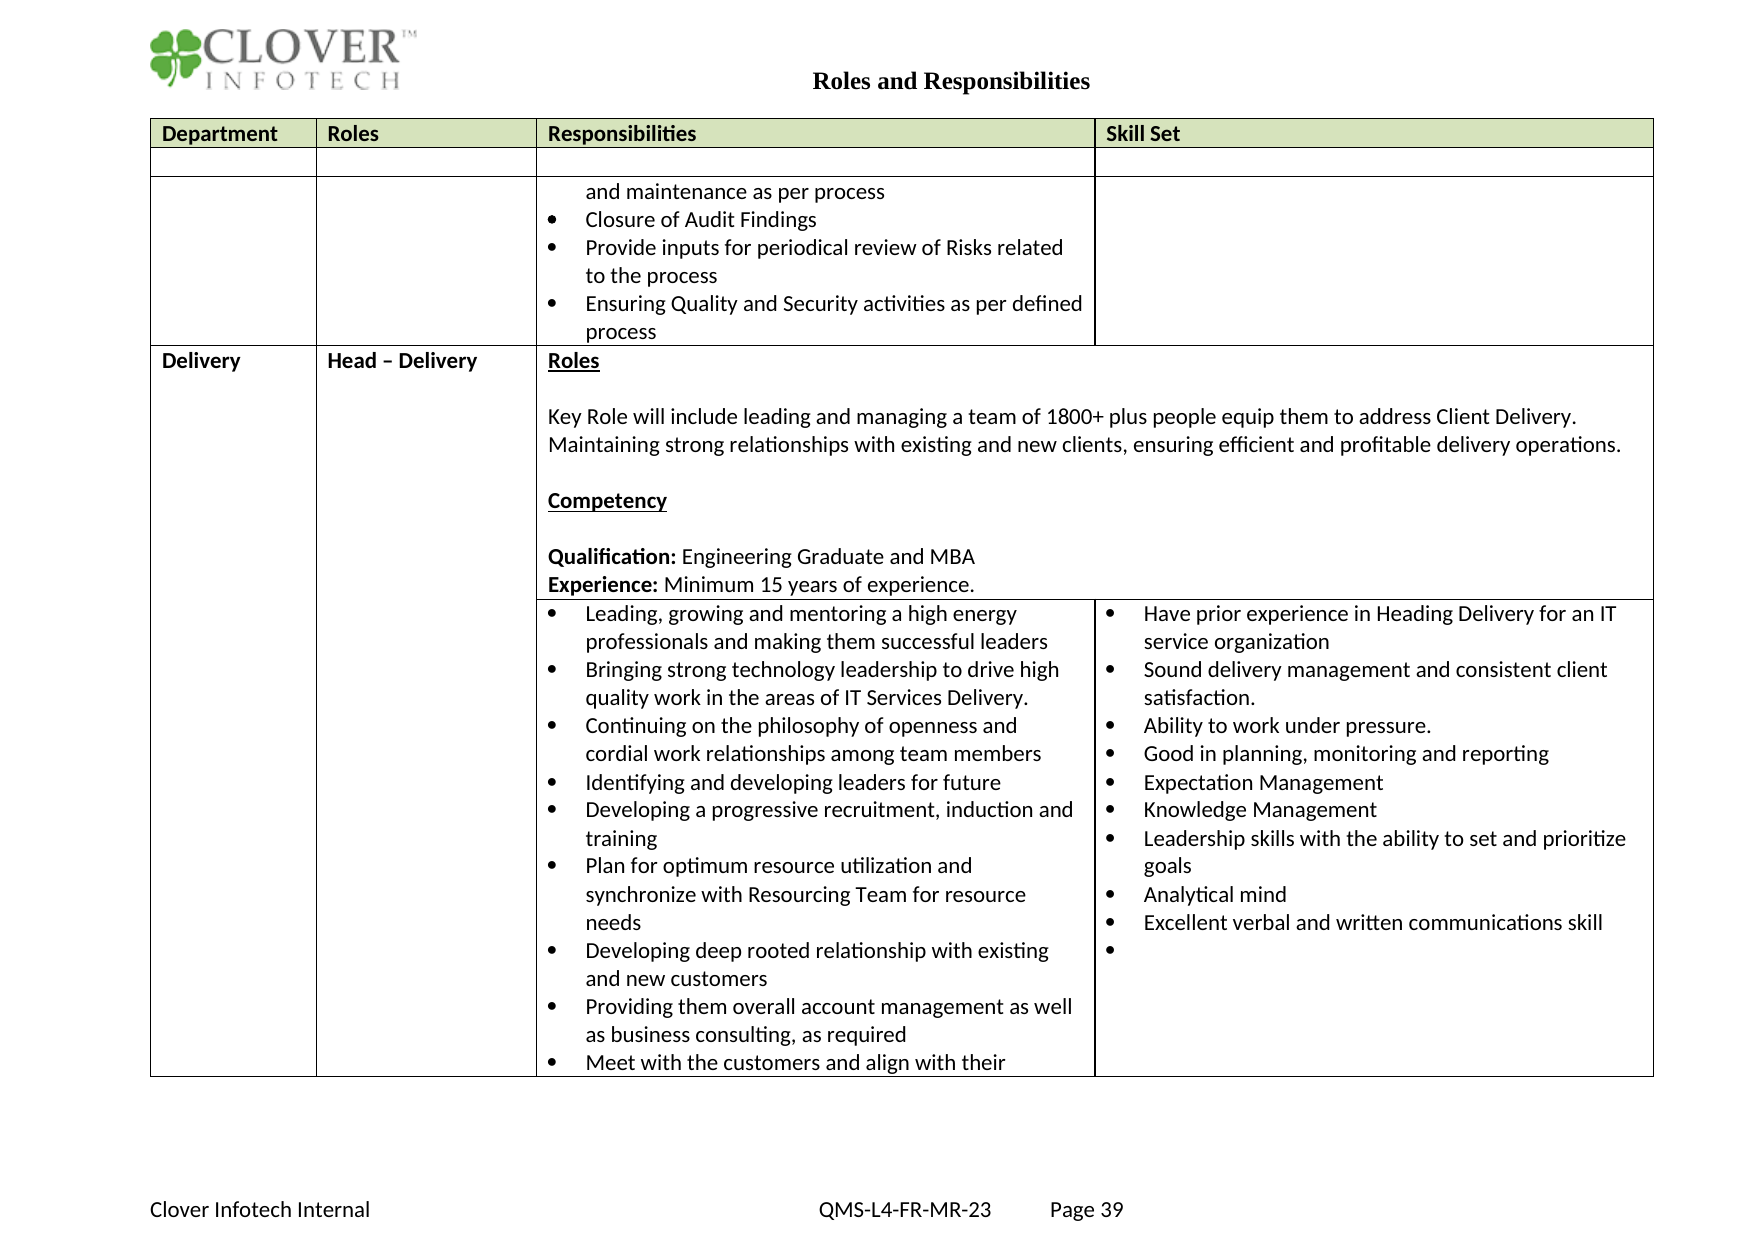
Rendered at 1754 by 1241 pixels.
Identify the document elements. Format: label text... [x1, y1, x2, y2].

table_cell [1096, 600, 1653, 1076]
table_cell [1096, 177, 1653, 345]
table_header Skill Set [1096, 119, 1653, 147]
table_header Department [151, 119, 316, 147]
table_cell [151, 148, 316, 176]
table_cell [317, 148, 536, 176]
picture [150, 29, 417, 90]
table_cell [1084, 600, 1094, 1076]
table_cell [537, 177, 1094, 345]
table_cell [537, 148, 1094, 176]
table_cell Roles Key Role will include leading and managing a team of 1800+ plus people equip them to address Client Delivery. Maintaining strong relationships with existing and new clients, ensuring efficient and profitable delivery operations. Competency Qualification: Engineering Graduate and MBA Experience: Minimum 15 years of experience. [537, 346, 1653, 598]
table_header Roles [317, 119, 536, 147]
table_cell [1096, 148, 1653, 176]
table_header Responsibilities [537, 119, 1094, 147]
table_cell Head – Delivery [317, 346, 536, 1076]
table_cell Delivery [151, 346, 316, 1076]
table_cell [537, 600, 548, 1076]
